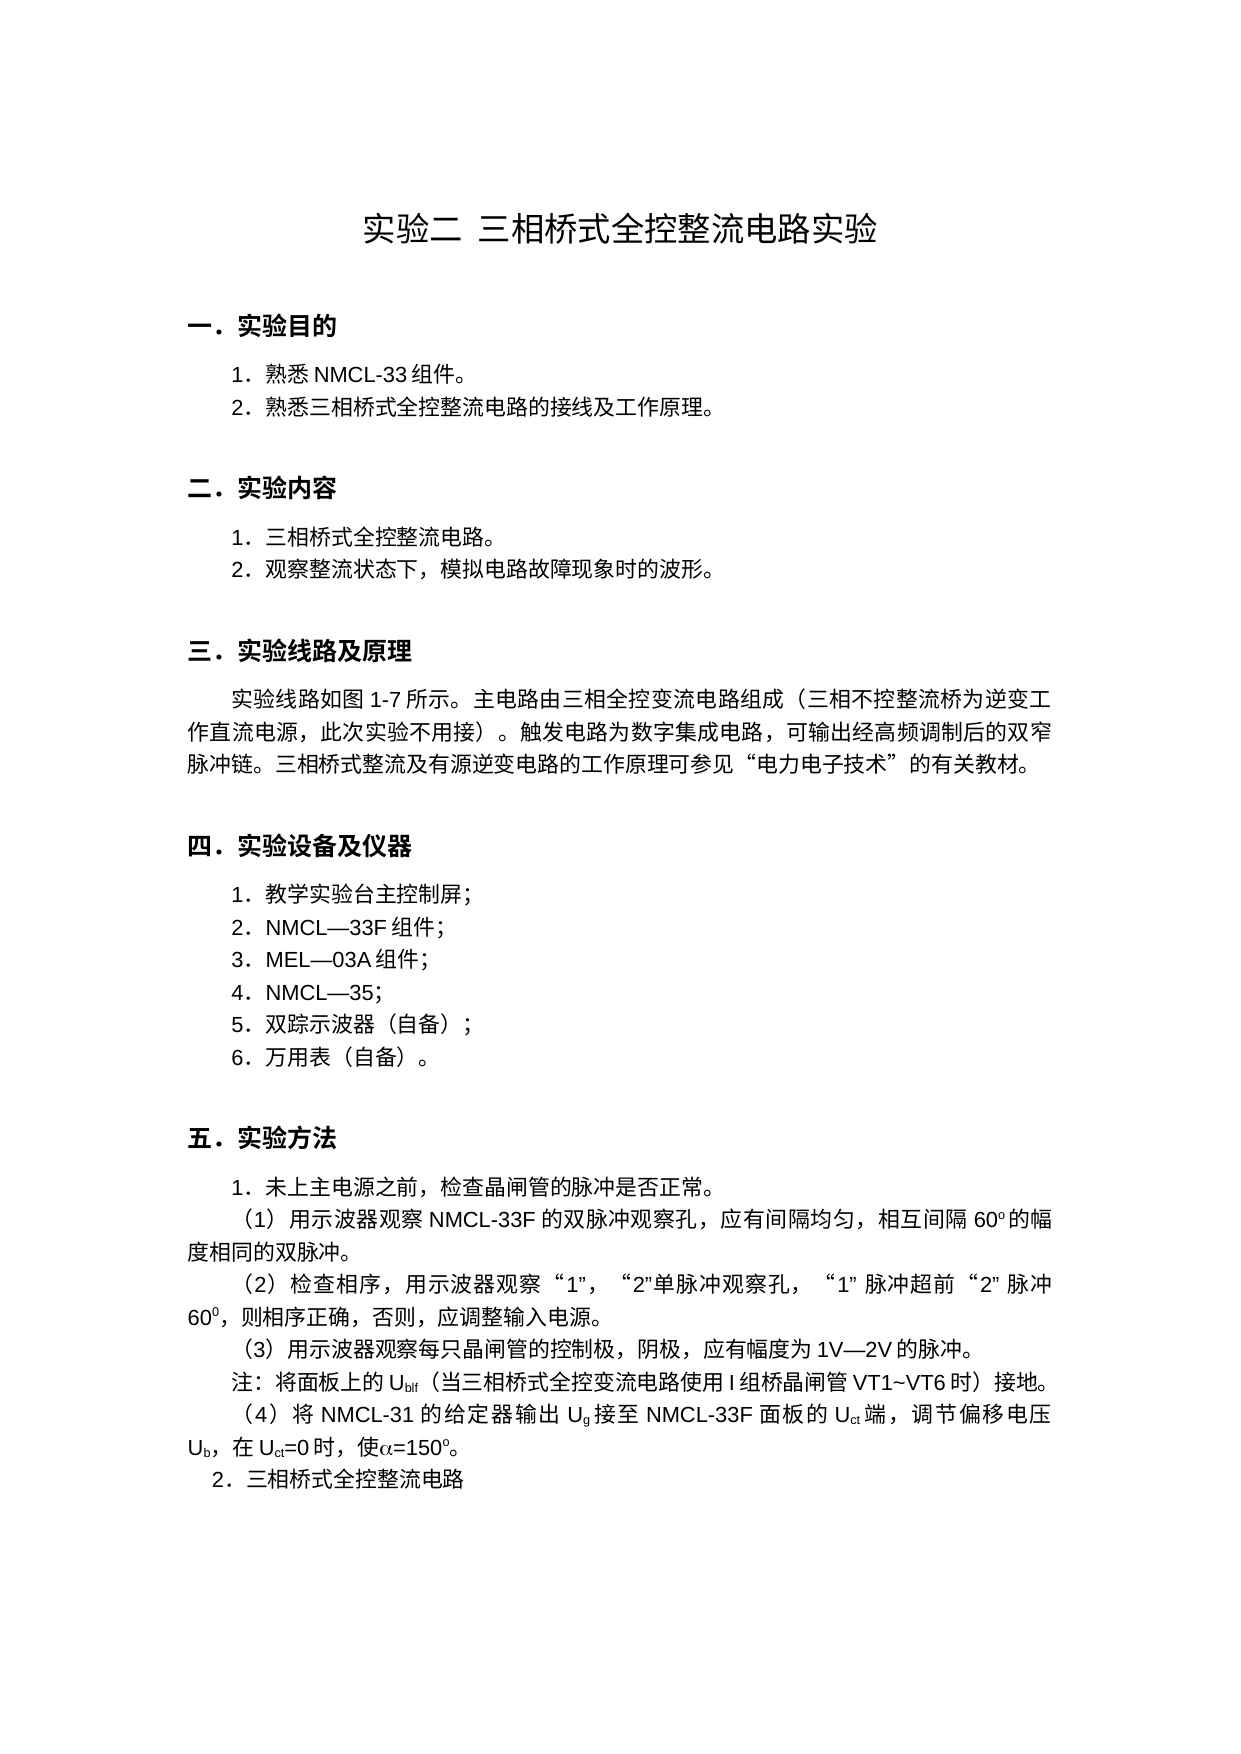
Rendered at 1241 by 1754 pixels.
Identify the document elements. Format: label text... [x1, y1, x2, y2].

text 一．实验目的 [187, 292, 1053, 357]
text （2）检查相序，用示波器观察“1”，“2”单脉冲观察孔，“1” 脉冲超前“2” 脉冲600，则相序正确，否则，应调整输入电源。 [187, 1267, 1053, 1332]
text 1．三相桥式全控整流电路。 [187, 519, 1053, 552]
text 2．NMCL—33F组件； [187, 909, 1053, 942]
text 4．NMCL—35； [187, 974, 1053, 1007]
text 三．实验线路及原理 [187, 617, 1053, 682]
text 四．实验设备及仪器 [187, 812, 1053, 877]
text 2．观察整流状态下，模拟电路故障现象时的波形。 [187, 552, 1053, 584]
text 注：将面板上的Ublf（当三相桥式全控变流电路使用I组桥晶闸管VT1~VT6时）接地。 [187, 1364, 1053, 1397]
text 5．双踪示波器（自备）； [187, 1007, 1053, 1039]
text 1．熟悉NMCL-33组件。 [187, 357, 1053, 389]
text 二．实验内容 [187, 454, 1053, 519]
text 3．MEL—03A组件； [187, 942, 1053, 974]
text 2．熟悉三相桥式全控整流电路的接线及工作原理。 [187, 389, 1053, 422]
text 实验线路如图1-7所示。主电路由三相全控变流电路组成（三相不控整流桥为逆变工作直流电源，此次实验不用接）。触发电路为数字集成电路，可输出经高频调制后的双窄脉冲链。三相桥式整流及有源逆变电路的工作原理可参见“电力电子技术”的有关教材。 [187, 682, 1053, 779]
text 6．万用表（自备）。 [187, 1039, 1053, 1072]
text 1．教学实验台主控制屏； [187, 877, 1053, 909]
text 五．实验方法 [187, 1104, 1053, 1169]
text （3）用示波器观察每只晶闸管的控制极，阴极，应有幅度为1V—2V的脉冲。 [187, 1332, 1053, 1364]
text 1．未上主电源之前，检查晶闸管的脉冲是否正常。 [187, 1169, 1053, 1202]
text （1）用示波器观察NMCL-33F的双脉冲观察孔，应有间隔均匀，相互间隔60o的幅度相同的双脉冲。 [187, 1202, 1053, 1267]
text （4）将NMCL-31的给定器输出Ug接至NMCL-33F面板的Uct端，调节偏移电压Ub，在Uct=0时，使=150o。 [187, 1397, 1053, 1462]
text 实验二 三相桥式全控整流电路实验 [187, 194, 1053, 259]
text 2．三相桥式全控整流电路 [187, 1462, 1053, 1494]
